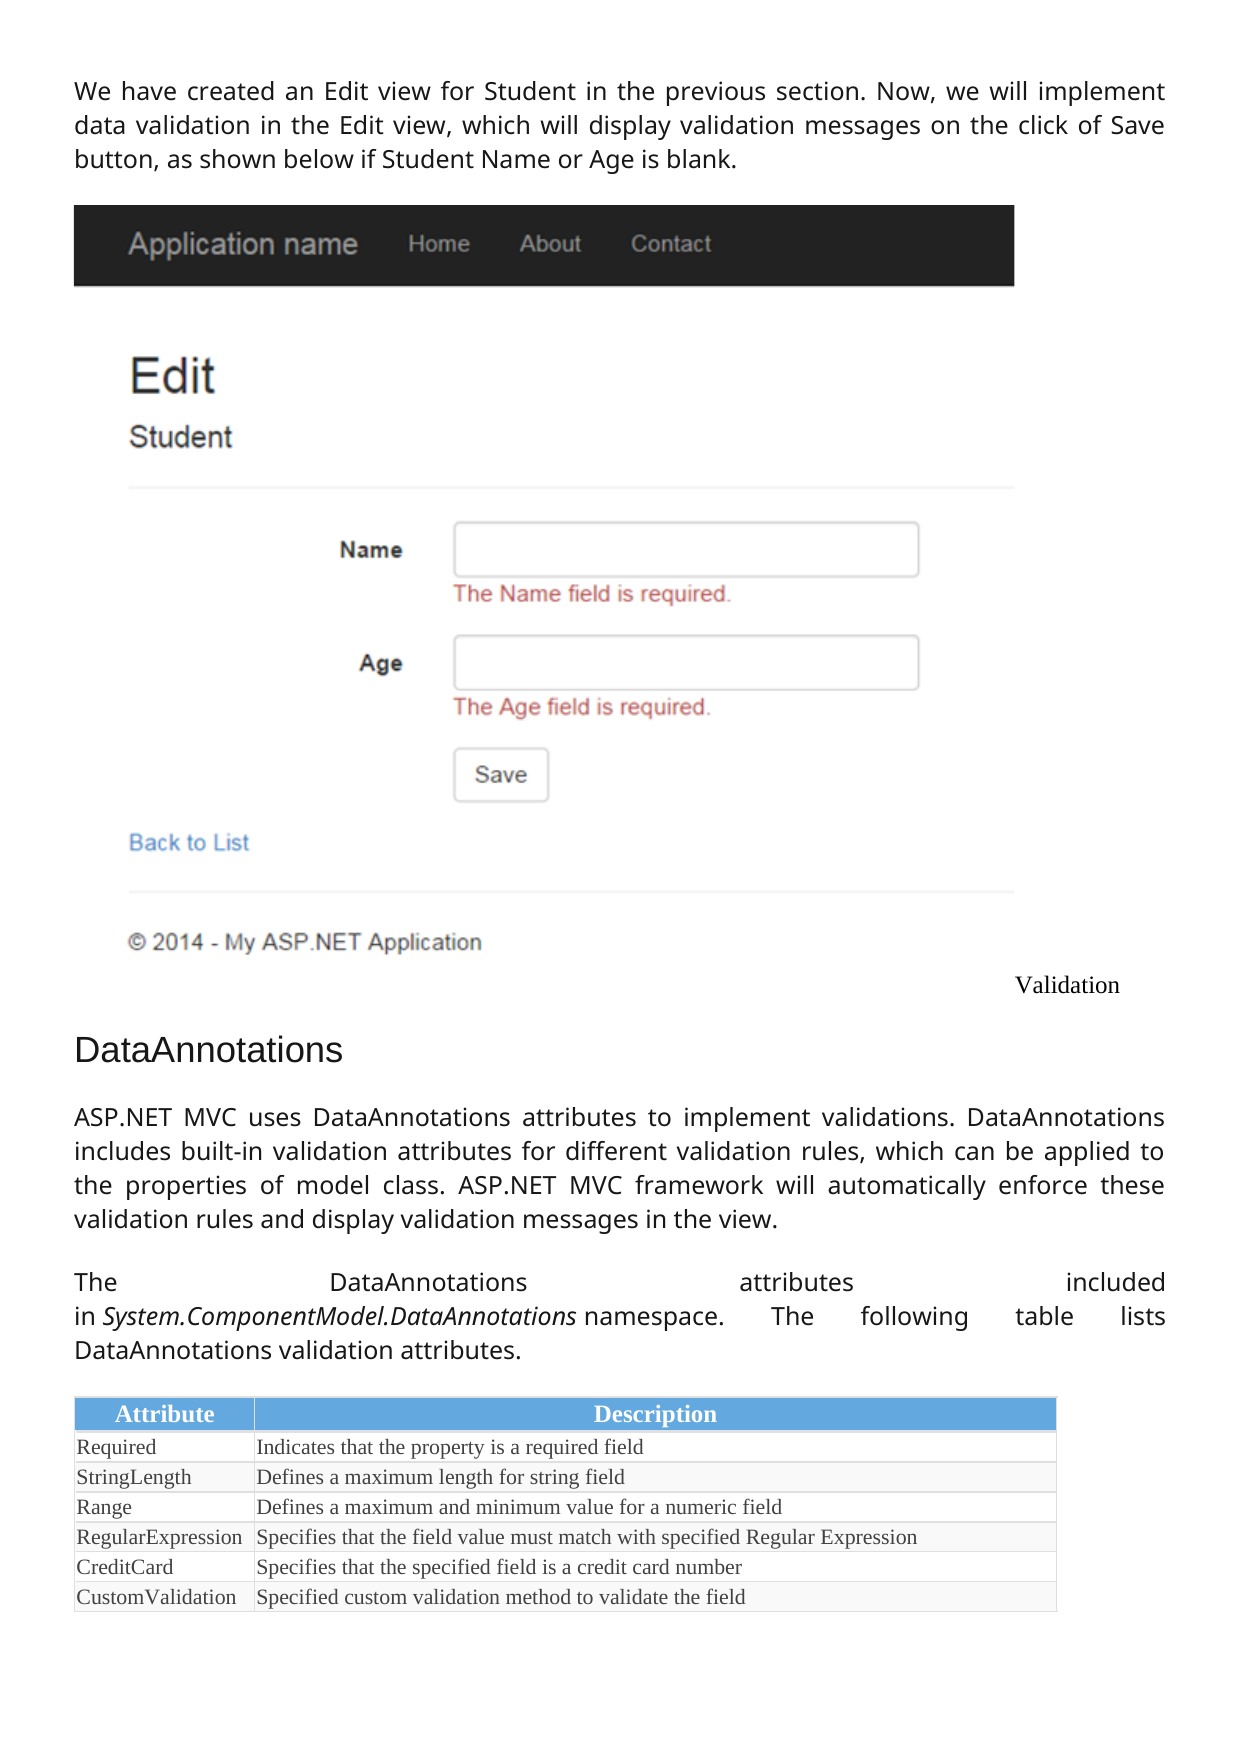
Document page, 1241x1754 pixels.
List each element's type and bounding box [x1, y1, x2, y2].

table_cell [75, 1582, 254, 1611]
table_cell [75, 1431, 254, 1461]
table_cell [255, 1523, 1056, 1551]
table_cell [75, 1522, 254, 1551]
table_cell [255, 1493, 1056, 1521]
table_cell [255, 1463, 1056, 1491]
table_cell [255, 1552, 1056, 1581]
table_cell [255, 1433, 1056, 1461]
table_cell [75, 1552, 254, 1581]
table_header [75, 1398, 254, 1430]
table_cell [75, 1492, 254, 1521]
picture [73, 205, 1015, 994]
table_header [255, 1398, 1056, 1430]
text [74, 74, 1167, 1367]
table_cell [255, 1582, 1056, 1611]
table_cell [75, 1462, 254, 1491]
